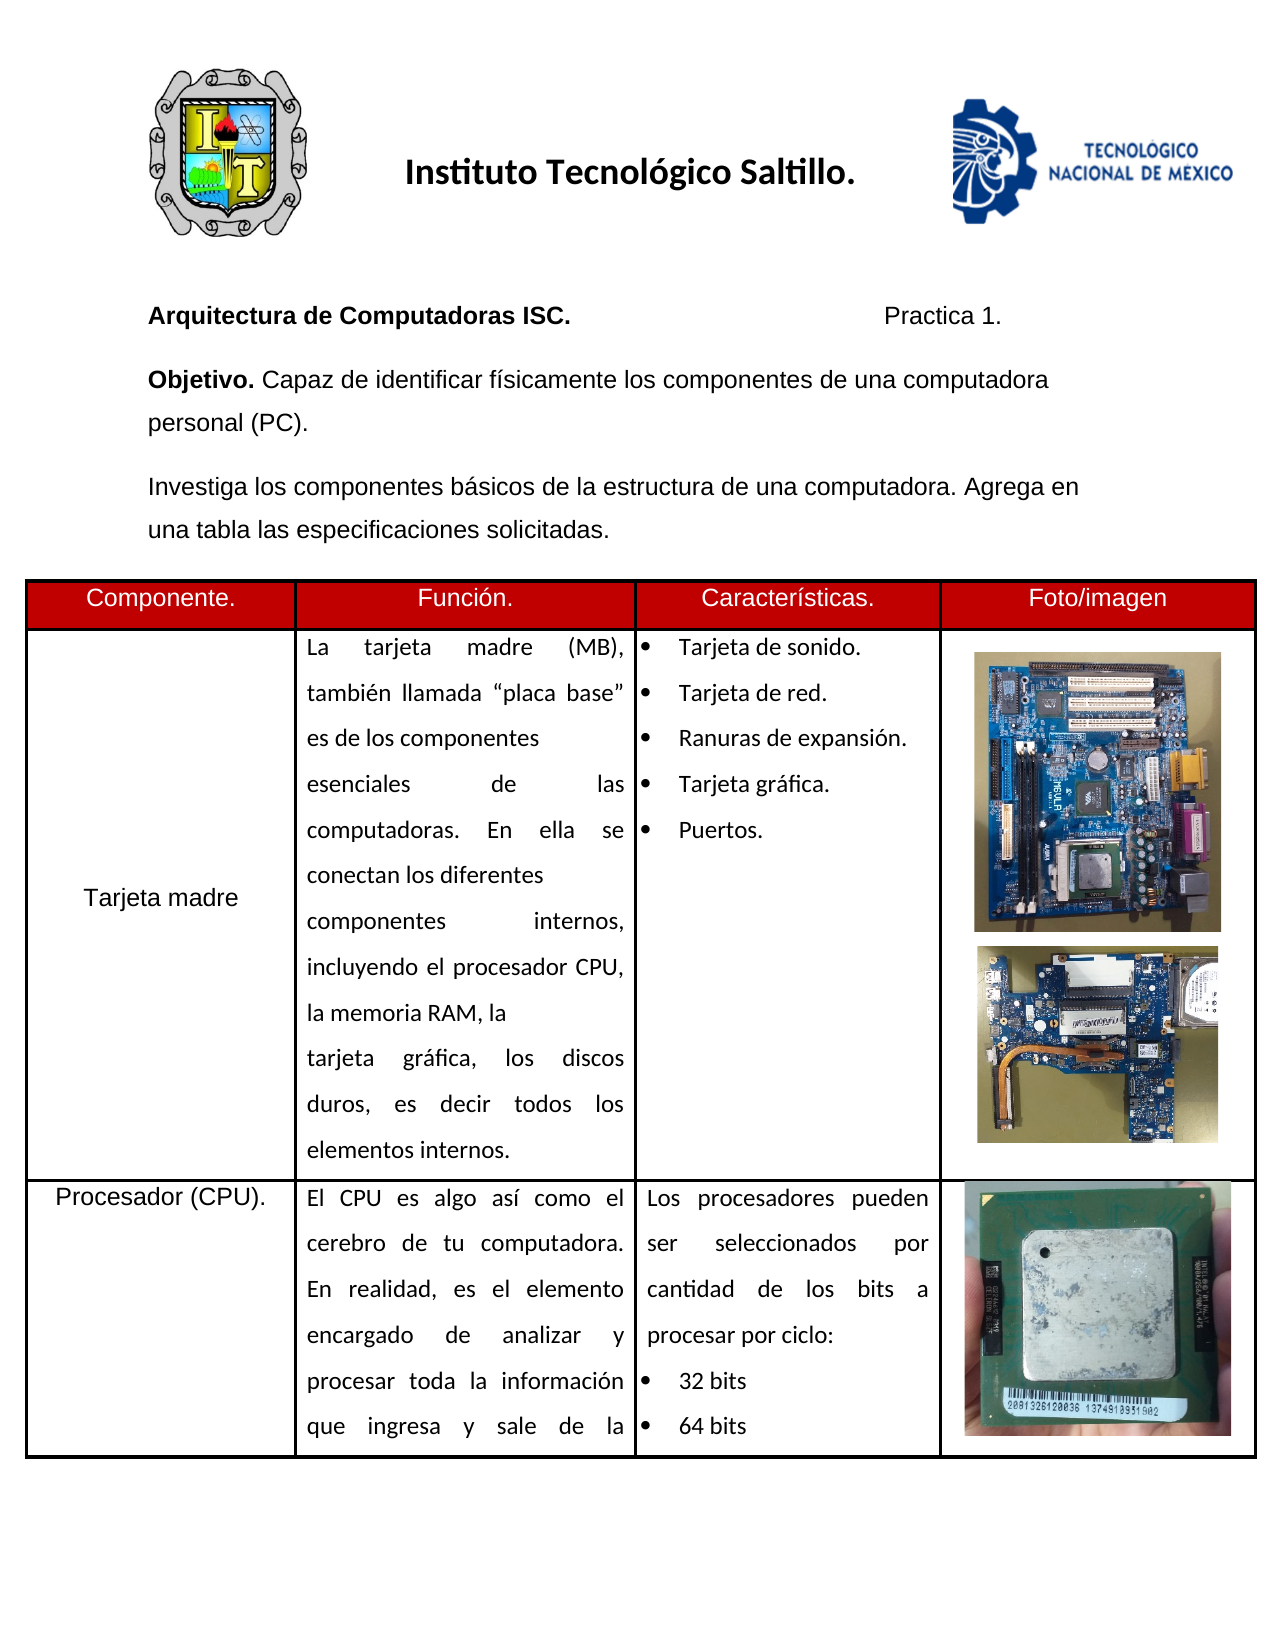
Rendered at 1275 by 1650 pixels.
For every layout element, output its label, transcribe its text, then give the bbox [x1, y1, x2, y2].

picture [953, 92, 1234, 232]
table_cell Tarjeta de sonido. Tarjeta de red. Ranuras de expansión. Tarjeta gráfica. Puertos. [637, 631, 939, 1179]
table_cell Tarjeta madre [28, 631, 294, 1179]
text Arquitectura de Computadoras ISC. Practica 1. [148, 301, 1098, 330]
picture [148, 68, 308, 148]
table_cell La tarjeta madre (MB), también llamada “placa base” es de los componentes esenciales de las computadoras. En ella se conectan los diferentes componentes internos, incluyendo el procesador CPU, la memoria RAM, la tarjeta gráfica, los discos duros, es decir todos los elementos internos. [297, 631, 634, 1179]
table_cell Procesador (CPU). [28, 1182, 294, 1455]
picture [977, 946, 1219, 1143]
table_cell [637, 1182, 939, 1455]
picture [148, 193, 308, 237]
picture [964, 1181, 1232, 1436]
table_header Características. [637, 583, 939, 628]
table_cell [942, 1182, 1254, 1455]
picture [974, 652, 1222, 932]
text Instituto Tecnológico Saltillo. [148, 148, 953, 193]
text Objetivo. Capaz de identificar físicamente los componentes de una computadora personal (PC). [148, 365, 1098, 437]
table_header Componente. [28, 583, 294, 628]
text Investiga los componentes básicos de la estructura de una computadora. Agrega en una tabla las especificaciones solicitadas. [148, 472, 1098, 544]
table_header Foto/imagen [942, 583, 1254, 628]
table_cell [942, 631, 1254, 1179]
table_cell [297, 1182, 634, 1455]
table_header Función. [297, 583, 634, 628]
